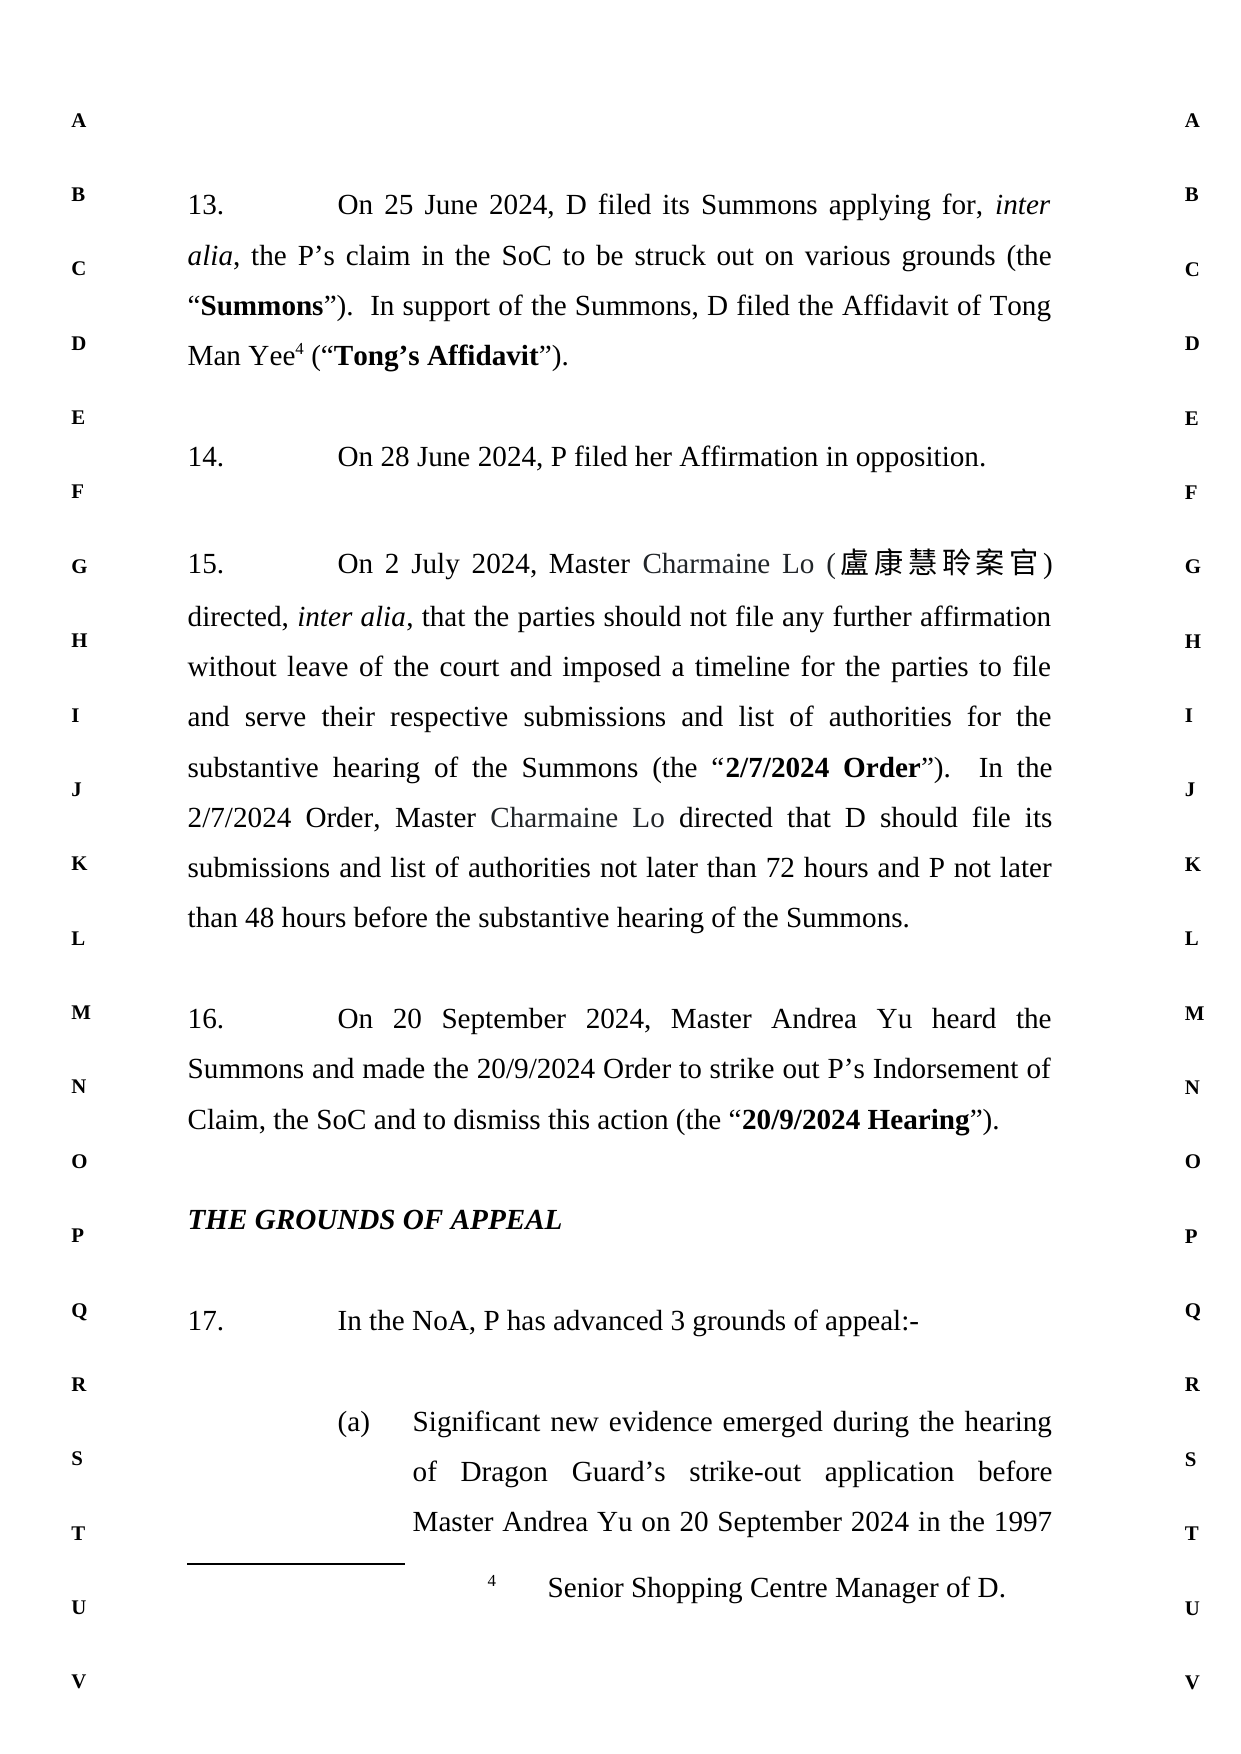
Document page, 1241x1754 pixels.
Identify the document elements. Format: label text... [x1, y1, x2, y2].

list On 28 June 2024, P filed her Affirmation in opposition. [187, 439, 1053, 473]
list On 2 July 2024, Master Charmaine Lo (盧康慧聆案官) directed, inter alia, that the parties should not file any further affirmation without leave of the court and imposed a timeline for the parties to file and serve their respective submissions and list of authorities for the substantive hearing of the Summons (the “2/7/2024 Order”). In the 2/7/2024 Order, Master Charmaine Lo directed that D should file its submissions and list of authorities not later than 72 hours and P not later than 48 hours before the substantive hearing of the Summons. [187, 540, 1053, 934]
list In the NoA, P has advanced 3 grounds of appeal:- [187, 1303, 1053, 1337]
list THE GROUNDS OF APPEAL [187, 1202, 1053, 1236]
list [337, 1404, 1053, 1538]
list On 20 September 2024, Master Andrea Yu heard the Summons and made the 20/9/2024 Order to strike out P’s Indorsement of Claim, the SoC and to dismiss this action (the “20/9/2024 Hearing”). [187, 1001, 1053, 1135]
list On 25 June 2024, D filed its Summons applying for, inter alia, the P’s claim in the SoC to be struck out on various grounds (the “Summons”). In support of the Summons, D filed the Affidavit of Tong Man Yee (“Tong’s Affidavit”). [187, 187, 1053, 372]
